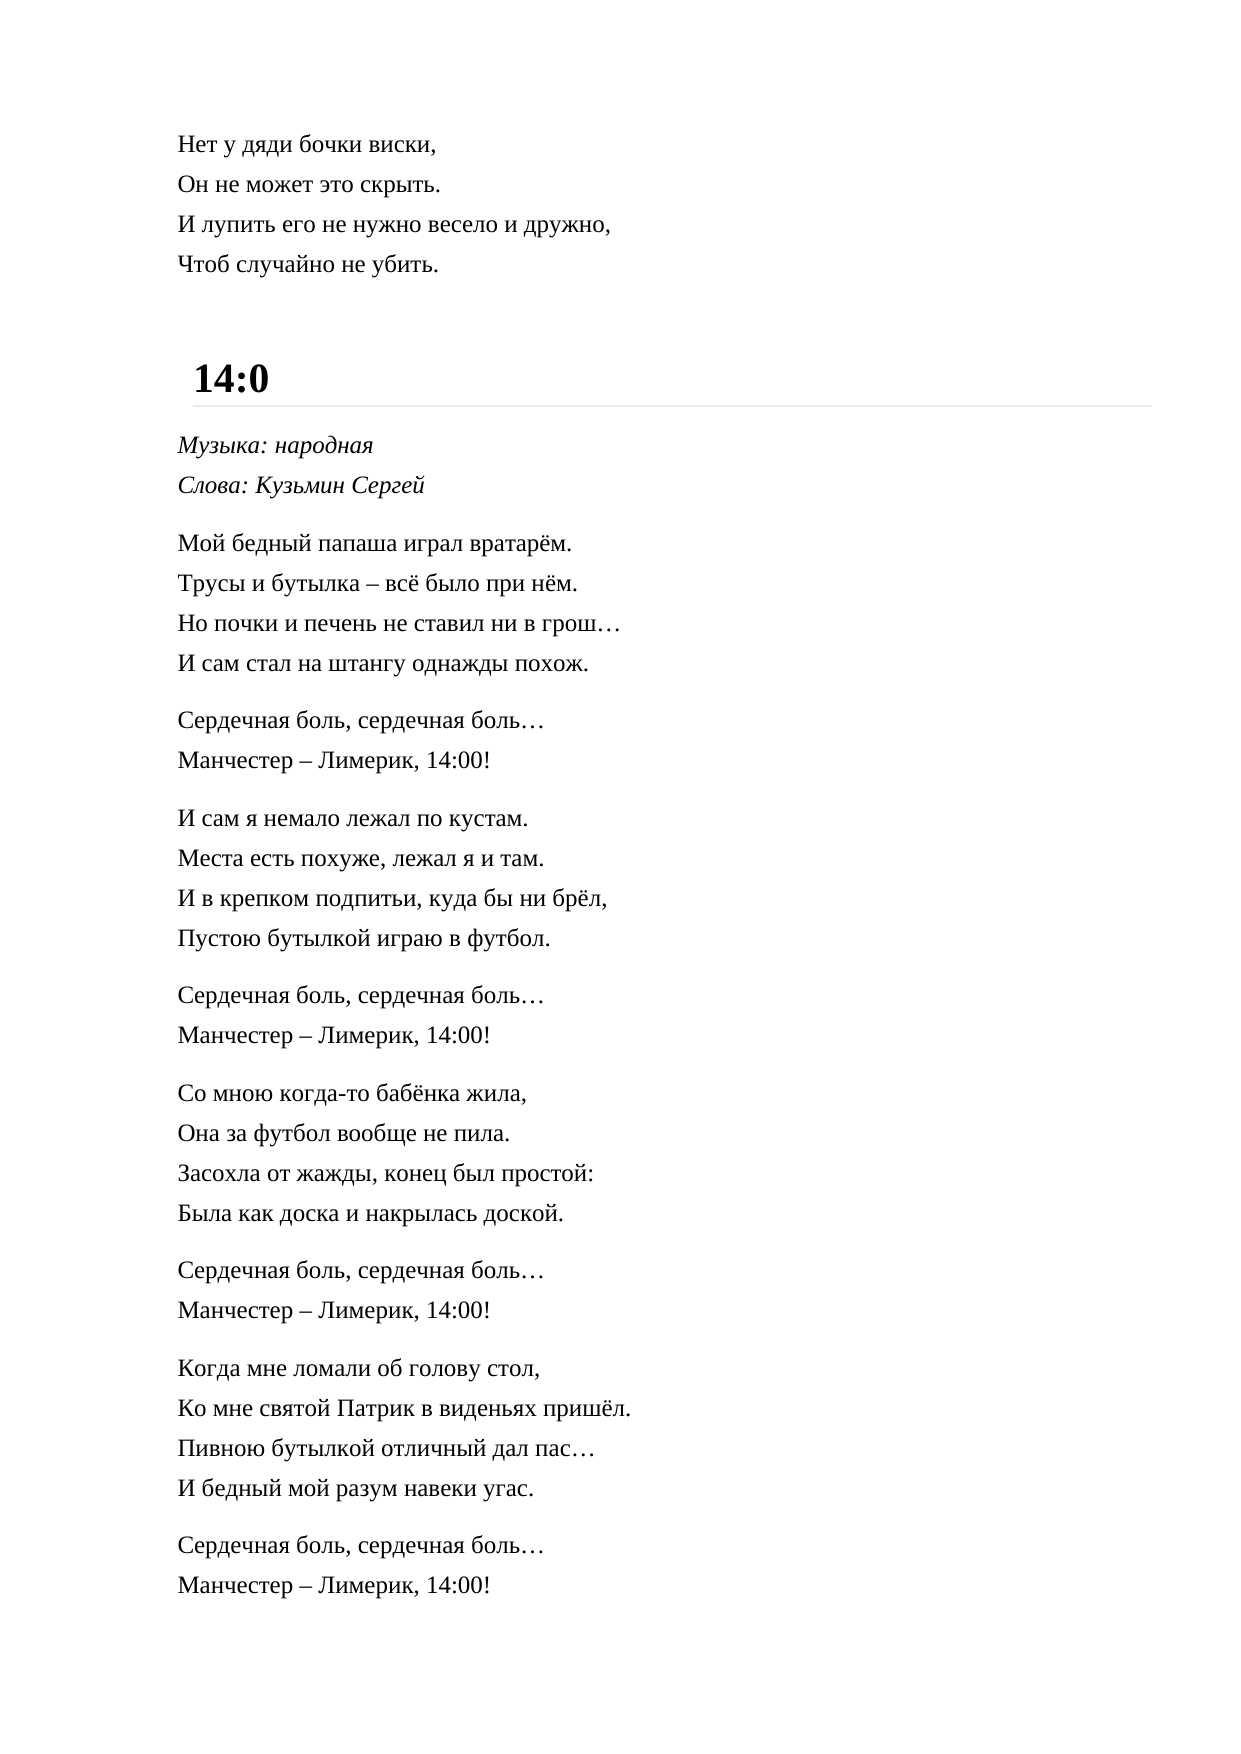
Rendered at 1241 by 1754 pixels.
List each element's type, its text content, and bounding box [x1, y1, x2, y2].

text Мой бедный папаша играл вратарём. Трусы и бутылка – всё было при нём. Но почки и печень не ставил ни в грош… И сам стал на штангу однажды похож. [177, 517, 1152, 677]
subtitle 14:0 [193, 353, 1152, 405]
text Сердечная боль, сердечная боль… Манчестер – Лимерик, 14:00! [177, 694, 1152, 774]
text Сердечная боль, сердечная боль… Манчестер – Лимерик, 14:00! [177, 1244, 1152, 1324]
text Музыка: народная Слова: Кузьмин Сергей [177, 419, 1152, 499]
text Сердечная боль, сердечная боль… Манчестер – Лимерик, 14:00! [177, 1519, 1152, 1599]
text И сам я немало лежал по кустам. Места есть похуже, лежал я и там. И в крепком подпитьи, куда бы ни брёл, Пустою бутылкой играю в футбол. [177, 792, 1152, 952]
text Со мною когда-то бабёнка жила, Она за футбол вообще не пила. Засохла от жажды, конец был простой: Была как доска и накрылась доской. [177, 1067, 1152, 1227]
text Когда мне ломали об голову стол, Ко мне святой Патрик в виденьях пришёл. Пивною бутылкой отличный дал пас… И бедный мой разум навеки угас. [177, 1342, 1152, 1502]
text Сердечная боль, сердечная боль… Манчестер – Лимерик, 14:00! [177, 969, 1152, 1049]
text Нет у дяди бочки виски, Он не может это скрыть. И лупить его не нужно весело и дружно, Чтоб случайно не убить. [177, 118, 1152, 278]
